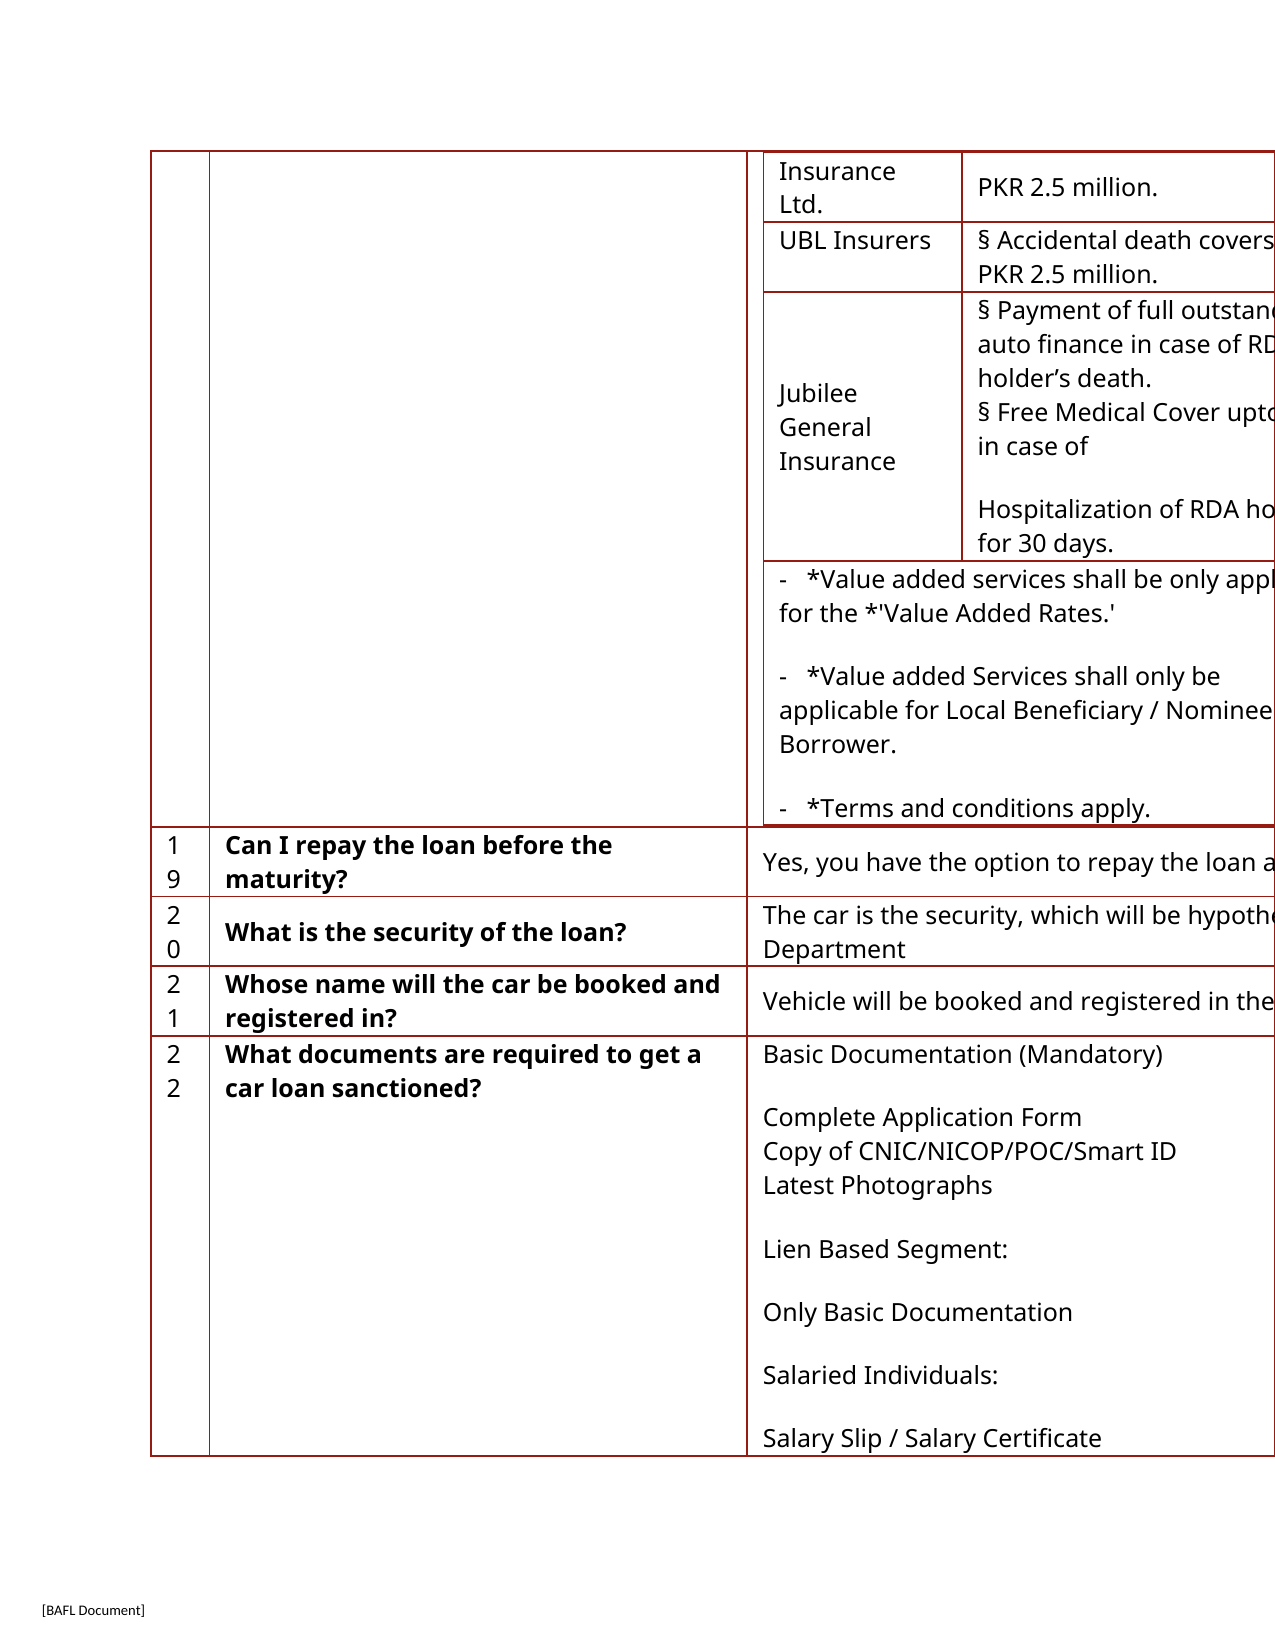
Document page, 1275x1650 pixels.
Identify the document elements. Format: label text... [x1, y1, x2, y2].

table_cell Vehicle will be booked and registered in the name of the Nominee / Co-Borrower residing in Pakistan [748, 967, 1274, 1035]
table_cell [963, 293, 1274, 560]
table_cell Yes, you have the option to repay the loan as per the prevailing SOC’s after six months of availing the finance facility [748, 828, 1274, 896]
table_cell What is the security of the loan? [210, 897, 746, 965]
table_cell [764, 293, 961, 560]
table_cell 20 [152, 897, 209, 965]
table_cell [963, 153, 1274, 221]
table_cell 22 [152, 1037, 209, 1455]
table_cell 21 [152, 967, 209, 1035]
table_cell Whose name will the car be booked and registered in? [210, 967, 746, 1035]
table_cell [764, 223, 961, 291]
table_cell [210, 152, 746, 826]
table_cell [963, 223, 1274, 291]
table_cell [748, 152, 763, 826]
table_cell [210, 1037, 746, 1455]
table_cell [748, 1037, 1274, 1455]
table_cell 18 [152, 152, 209, 826]
table_cell 19 [152, 828, 209, 896]
table_cell [764, 562, 1274, 824]
table_cell The car is the security, which will be hypothecated in favor of the bank and lien will be marked with the respective Excise & Taxation Department [748, 897, 1274, 965]
table_cell Can I repay the loan before the maturity? [210, 828, 746, 896]
table_cell [764, 153, 961, 221]
